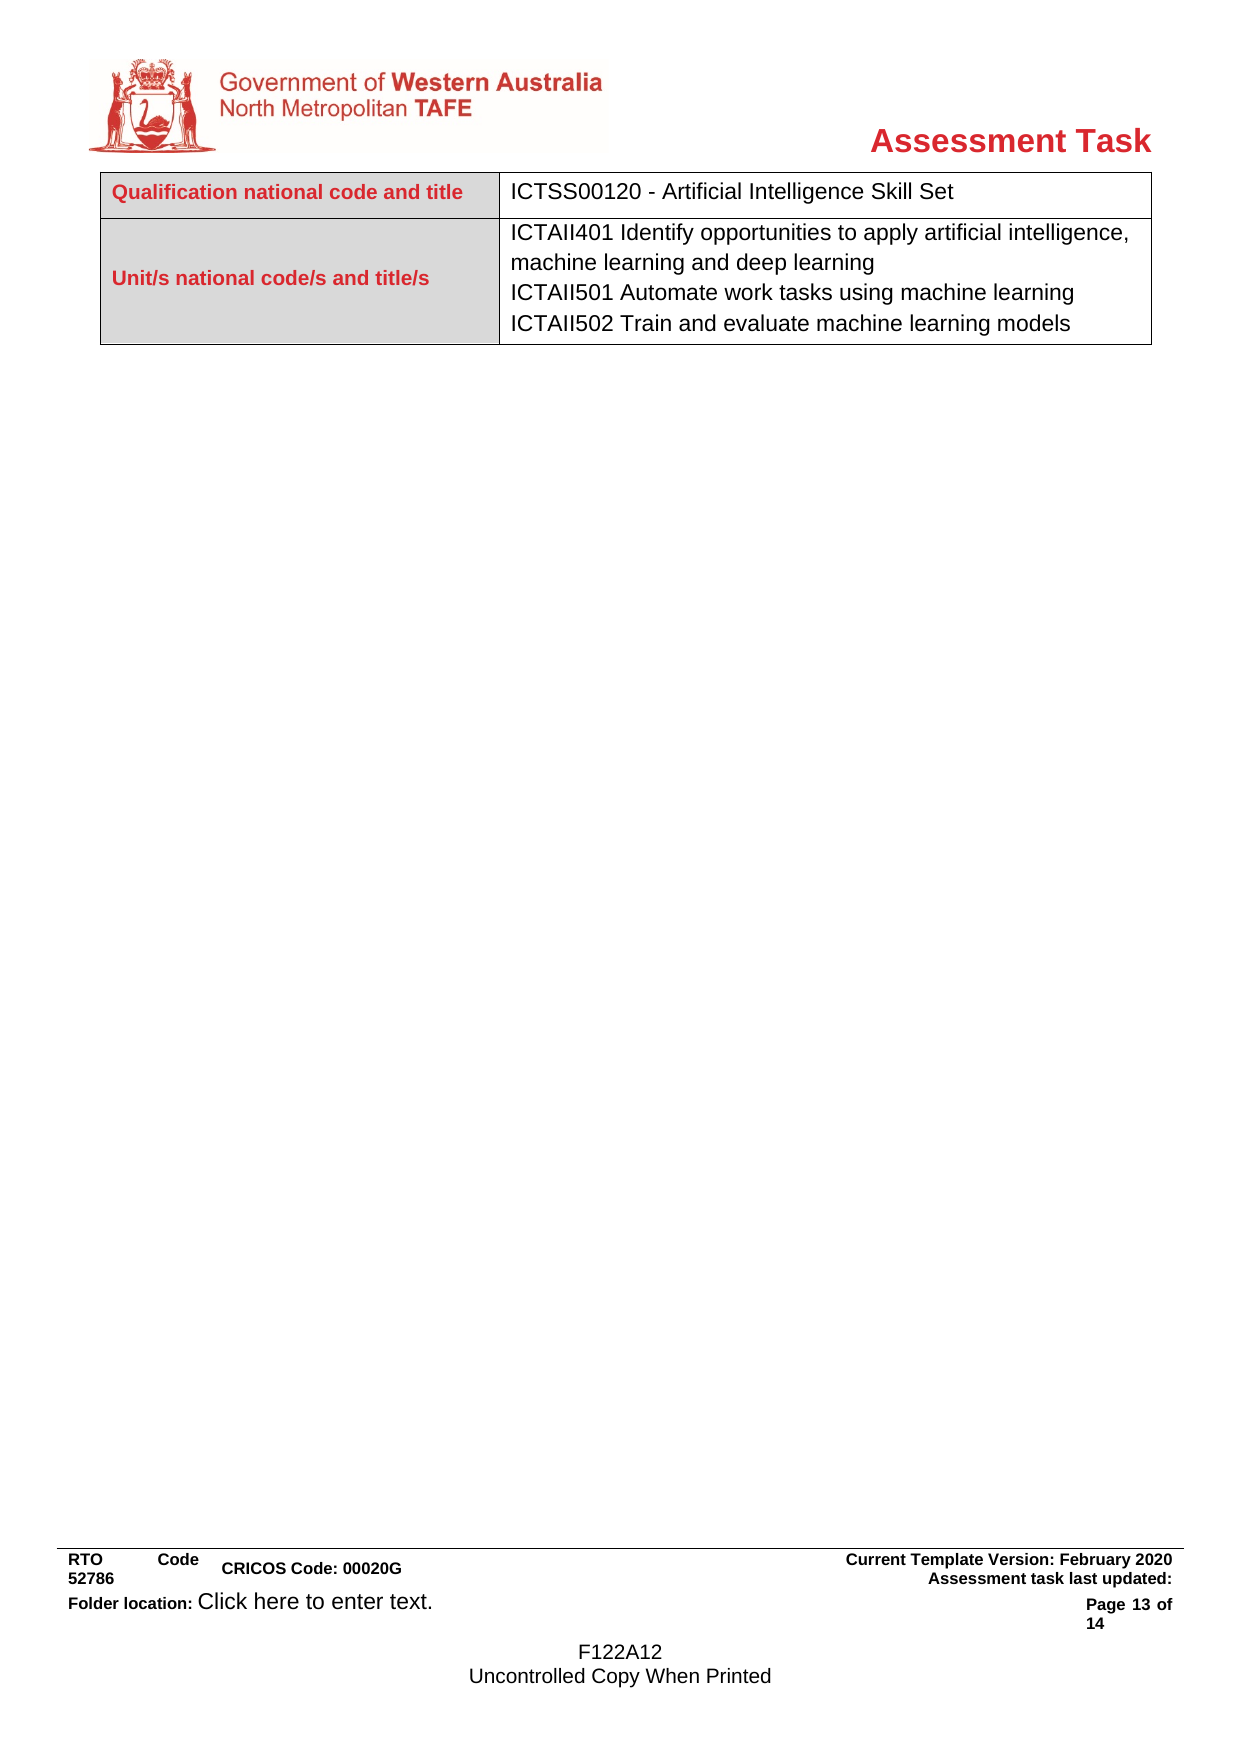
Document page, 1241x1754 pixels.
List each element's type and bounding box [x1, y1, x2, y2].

picture [88, 59, 609, 153]
